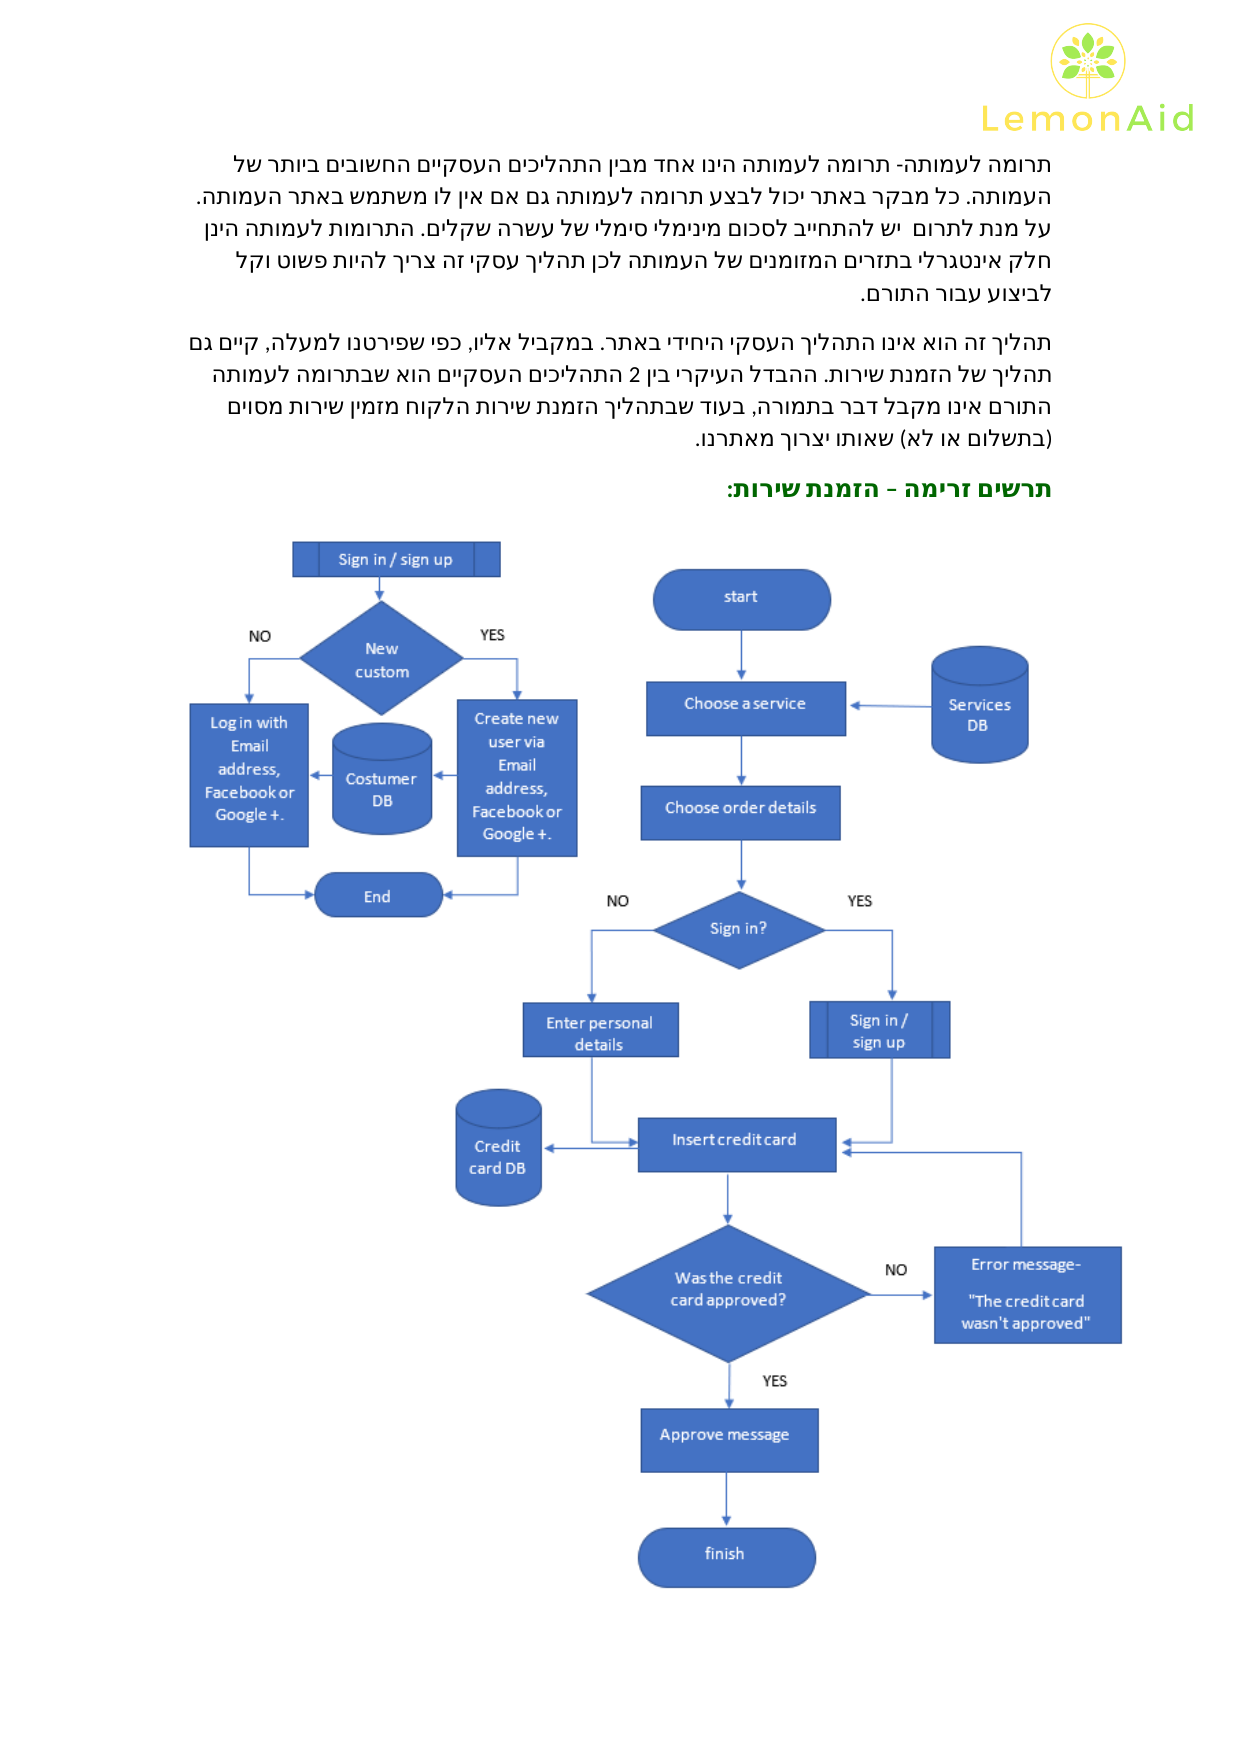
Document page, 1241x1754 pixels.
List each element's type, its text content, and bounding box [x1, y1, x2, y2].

picture [187, 539, 1129, 1606]
text תרומה לעמותה- תרומה לעמותה הינו אחד מבין התהליכים העסקיים החשובים ביותר של העמותה. כל מבקר באתר יכול לבצע תרומה לעמותה גם אם אין לו משתמש באתר העמותה. על מנת לתרום יש להתחייב לסכום מינימלי סימלי של עשרה שקלים. התרומות לעמותה הינן חלק אינטגרלי בתזרים המזומנים של העמותה לכן תהליך עסקי זה צריך להיות פשוט וקל לביצוע עבור התורם. [187, 150, 1053, 307]
text תהליך זה הוא אינו התהליך העסקי היחידי באתר. במקביל אליו, כפי שפירטנו למעלה, קיים גם תהליך של הזמנת שירות. ההבדל העיקרי בין 2 התהליכים העסקיים הוא שבתרומה לעמותה התורם אינו מקבל דבר בתמורה, בעוד שבתהליך הזמנת שירות הלקוח מזמין שירות מסוים (בתשלום או לא) שאותו יצרוך מאתרנו. [187, 328, 1053, 452]
text תרשים זרימה – הזמנת שירות: [187, 473, 1053, 503]
picture [983, 23, 1193, 131]
